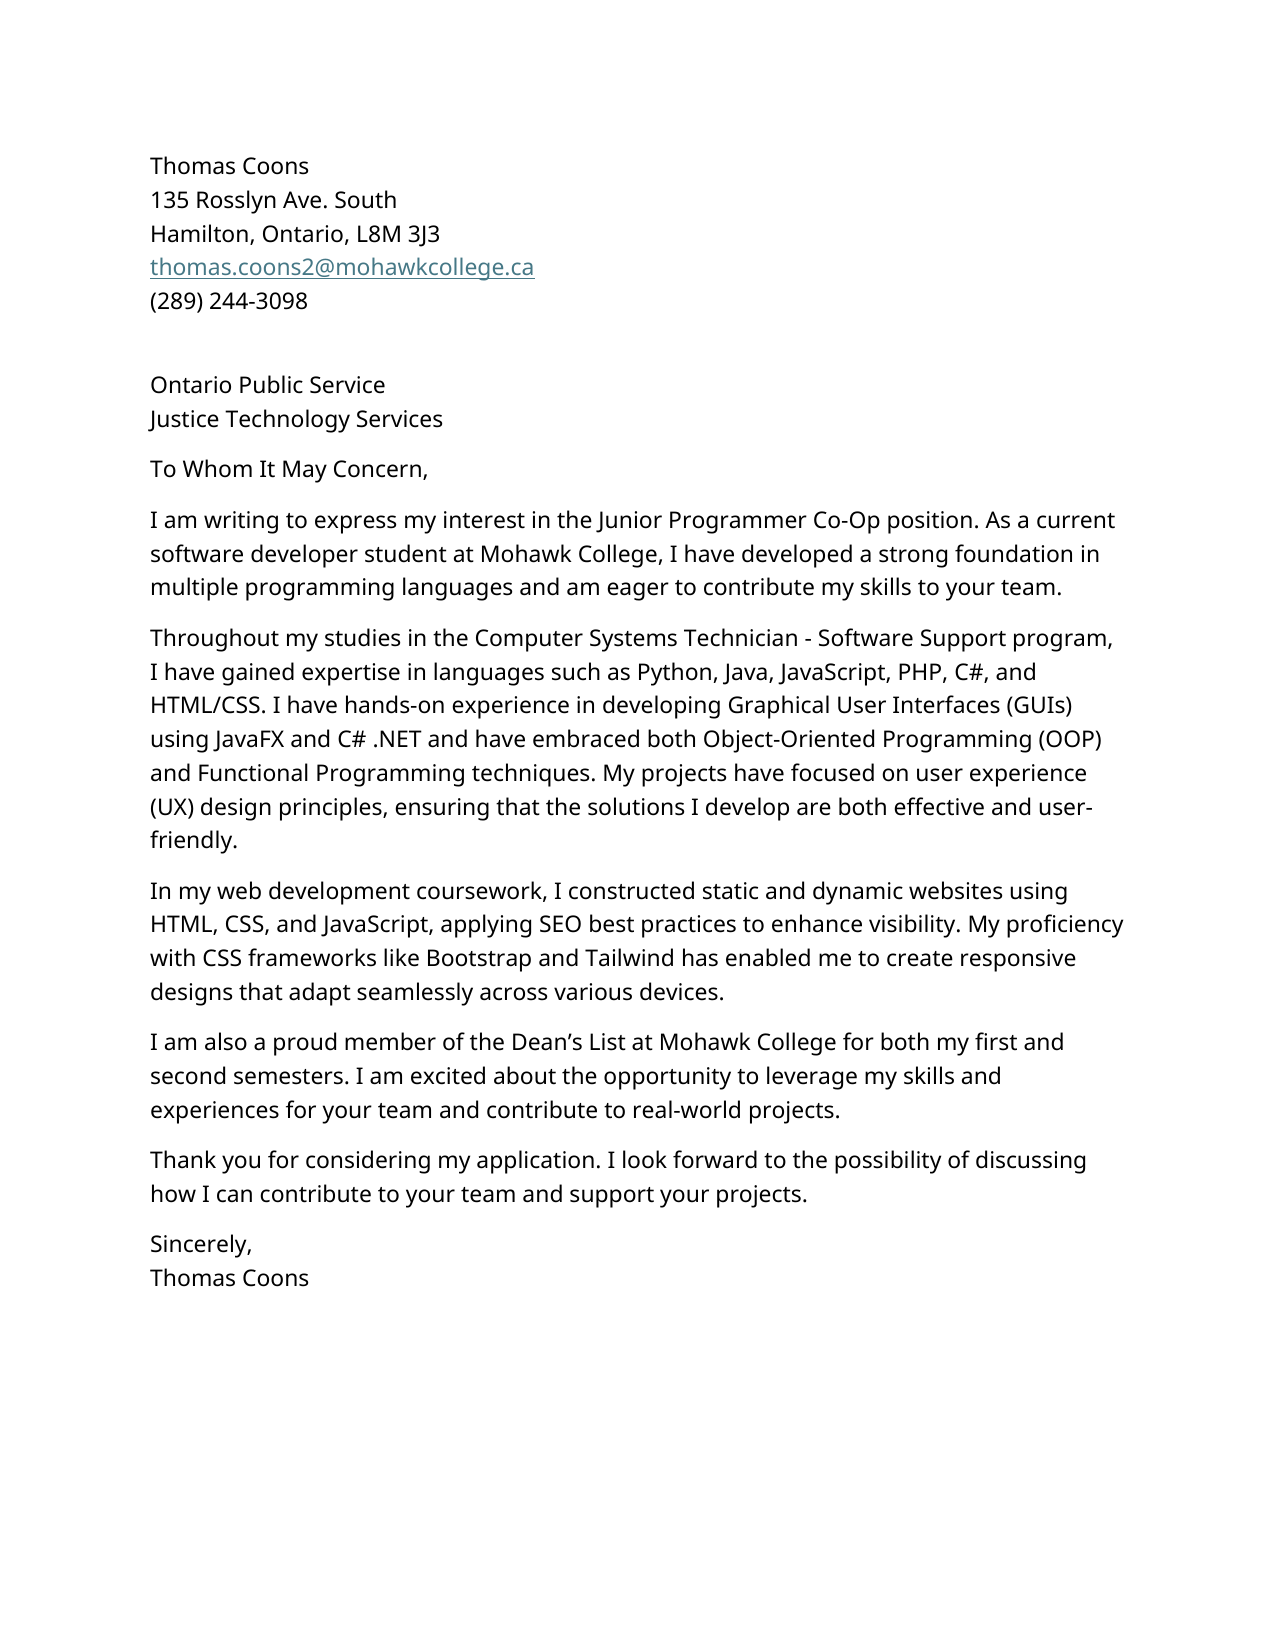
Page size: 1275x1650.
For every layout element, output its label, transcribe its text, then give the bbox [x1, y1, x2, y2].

text To Whom It May Concern, [150, 453, 1125, 484]
text I am also a proud member of the Dean’s List at Mohawk College for both my first and second semesters. I am excited about the opportunity to leverage my skills and experiences for your team and contribute to real-world projects. [150, 1026, 1125, 1125]
text Ontario Public Service Justice Technology Services [150, 369, 1125, 434]
text I am writing to express my interest in the Junior Programmer Co-Op position. As a current software developer student at Mohawk College, I have developed a strong foundation in multiple programming languages and am eager to contribute my skills to your team. [150, 504, 1125, 602]
text Thank you for considering my application. I look forward to the possibility of discussing how I can contribute to your team and support your projects. [150, 1144, 1125, 1209]
text Thomas Coons 135 Rosslyn Ave. South Hamilton, Ontario, L8M 3J3 thomas.coons2@mohawkcollege.ca (289) 244-3098 [150, 150, 1125, 350]
text Sincerely, Thomas Coons [150, 1228, 1125, 1293]
text In my web development coursework, I constructed static and dynamic websites using HTML, CSS, and JavaScript, applying SEO best practices to enhance visibility. My proficiency with CSS frameworks like Bootstrap and Tailwind has enabled me to create responsive designs that adapt seamlessly across various devices. [150, 874, 1125, 1007]
text Throughout my studies in the Computer Systems Technician - Software Support program, I have gained expertise in languages such as Python, Java, JavaScript, PHP, C#, and HTML/CSS. I have hands-on experience in developing Graphical User Interfaces (GUIs) using JavaFX and C# .NET and have embraced both Object-Oriented Programming (OOP) and Functional Programming techniques. My projects have focused on user experience (UX) design principles, ensuring that the solutions I develop are both effective and user-friendly. [150, 622, 1125, 855]
